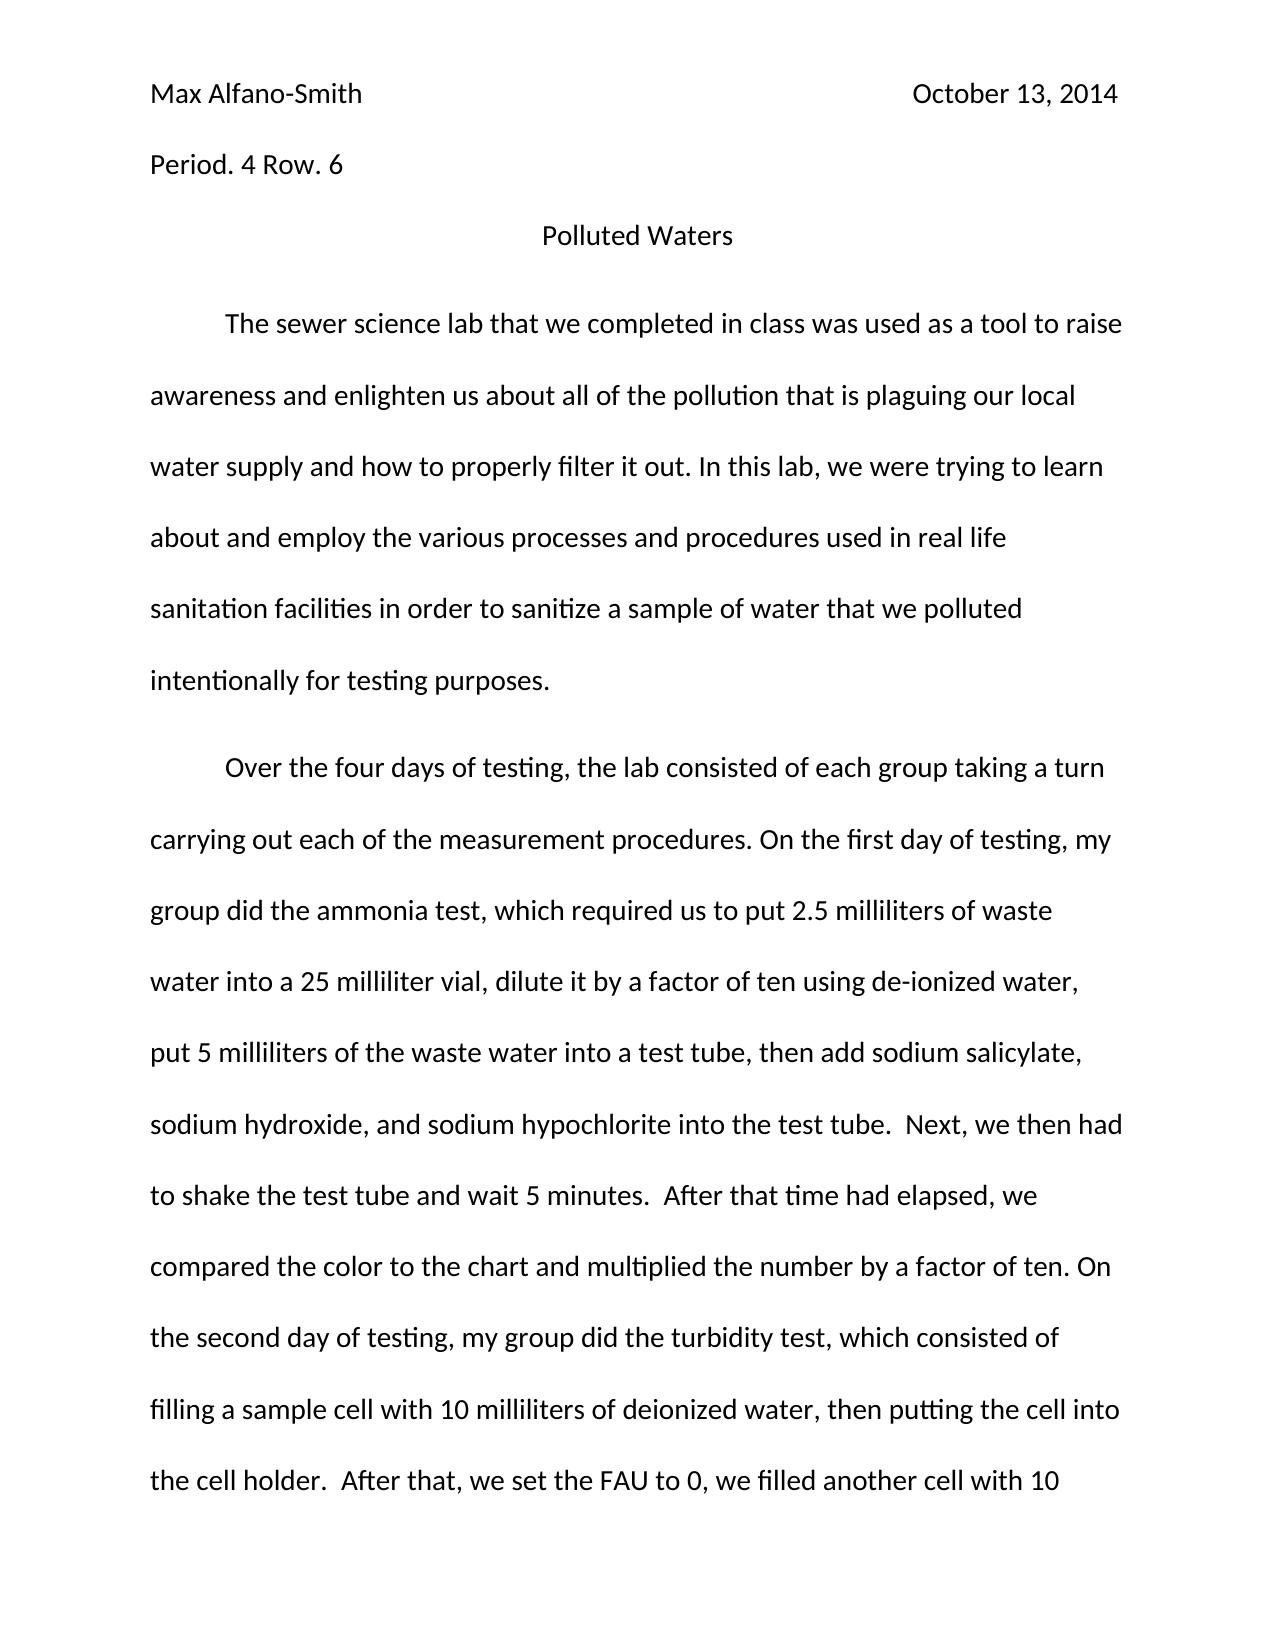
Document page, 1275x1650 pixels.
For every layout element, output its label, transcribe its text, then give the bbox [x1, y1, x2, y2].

text The sewer science lab that we completed in class was used as a tool to raise awareness and enlighten us about all of the pollution that is plaguing our local water supply and how to properly filter it out. In this lab, we were trying to learn about and employ the various processes and procedures used in real life sanitation facilities in order to sanitize a sample of water that we polluted intentionally for testing purposes. [150, 305, 1125, 697]
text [150, 749, 1125, 1498]
text Polluted Waters [150, 217, 1125, 253]
